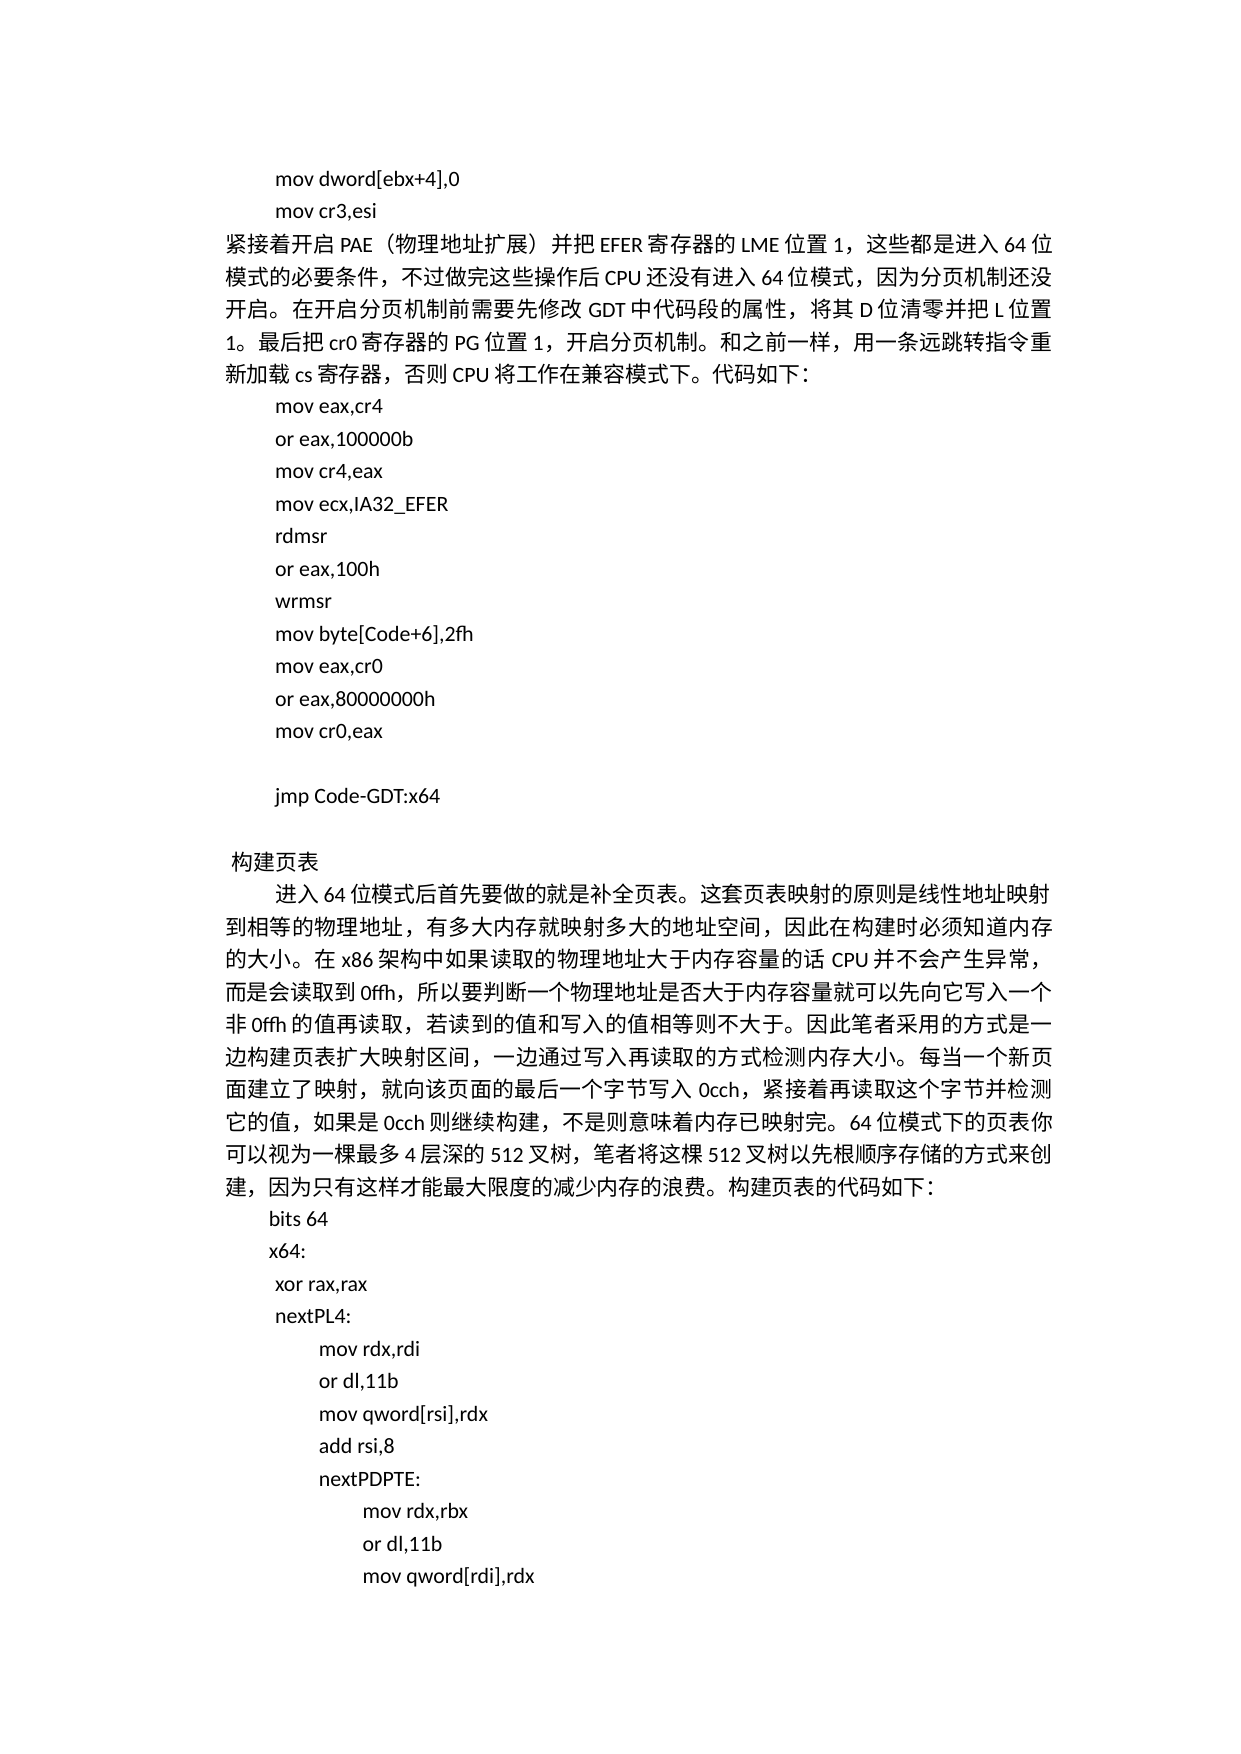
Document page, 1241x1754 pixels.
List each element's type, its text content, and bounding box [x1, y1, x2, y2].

text mov eax,cr4 [225, 389, 1053, 422]
text mov rdx,rdi [225, 1332, 1053, 1364]
text bits 64 [225, 1202, 1053, 1234]
text mov rdx,rbx [225, 1494, 1053, 1527]
text mov cr3,esi [225, 194, 1053, 227]
text wrmsr [247, 584, 1053, 617]
text jmp Code-GDT:x64 [247, 779, 1053, 812]
text 构建页表 [187, 844, 1053, 877]
text mov qword[rsi],rdx [225, 1397, 1053, 1429]
text or eax,100h [247, 552, 1053, 584]
text mov ecx,IA32_EFER [247, 487, 1053, 519]
text mov cr0,eax [247, 714, 1053, 747]
text add rsi,8 [225, 1429, 1053, 1462]
text 紧接着开启PAE（物理地址扩展）并把EFER寄存器的LME位置1，这些都是进入64位模式的必要条件，不过做完这些操作后CPU还没有进入64位模式，因为分页机制还没开启。在开启分页机制前需要先修改GDT中代码段的属性，将其D位清零并把L位置1。最后把cr0寄存器的PG位置1，开启分页机制。和之前一样，用一条远跳转指令重新加载cs寄存器，否则CPU将工作在兼容模式下。代码如下： [225, 227, 1053, 389]
text xor rax,rax [225, 1267, 1053, 1299]
text or dl,11b [225, 1527, 1053, 1559]
text rdmsr [247, 519, 1053, 552]
text x64: [225, 1234, 1053, 1267]
text mov qword[rdi],rdx [225, 1559, 1053, 1592]
text 进入64位模式后首先要做的就是补全页表。这套页表映射的原则是线性地址映射到相等的物理地址，有多大内存就映射多大的地址空间，因此在构建时必须知道内存的大小。在x86架构中如果读取的物理地址大于内存容量的话CPU并不会产生异常，而是会读取到0ffh，所以要判断一个物理地址是否大于内存容量就可以先向它写入一个非0ffh的值再读取，若读到的值和写入的值相等则不大于。因此笔者采用的方式是一边构建页表扩大映射区间，一边通过写入再读取的方式检测内存大小。每当一个新页面建立了映射，就向该页面的最后一个字节写入0cch，紧接着再读取这个字节并检测它的值，如果是0cch则继续构建，不是则意味着内存已映射完。64位模式下的页表你可以视为一棵最多4层深的512叉树，笔者将这棵512叉树以先根顺序存储的方式来创建，因为只有这样才能最大限度的减少内存的浪费。构建页表的代码如下： [225, 877, 1053, 1202]
text or dl,11b [225, 1364, 1053, 1397]
text or eax,80000000h [247, 682, 1053, 714]
text nextPDPTE: [225, 1462, 1053, 1494]
text or eax,100000b [247, 422, 1053, 454]
text mov eax,cr0 [247, 649, 1053, 682]
text mov cr4,eax [247, 454, 1053, 487]
text mov byte[Code+6],2fh [247, 617, 1053, 649]
text mov dword[ebx+4],0 [225, 162, 1053, 194]
text nextPL4: [225, 1299, 1053, 1332]
